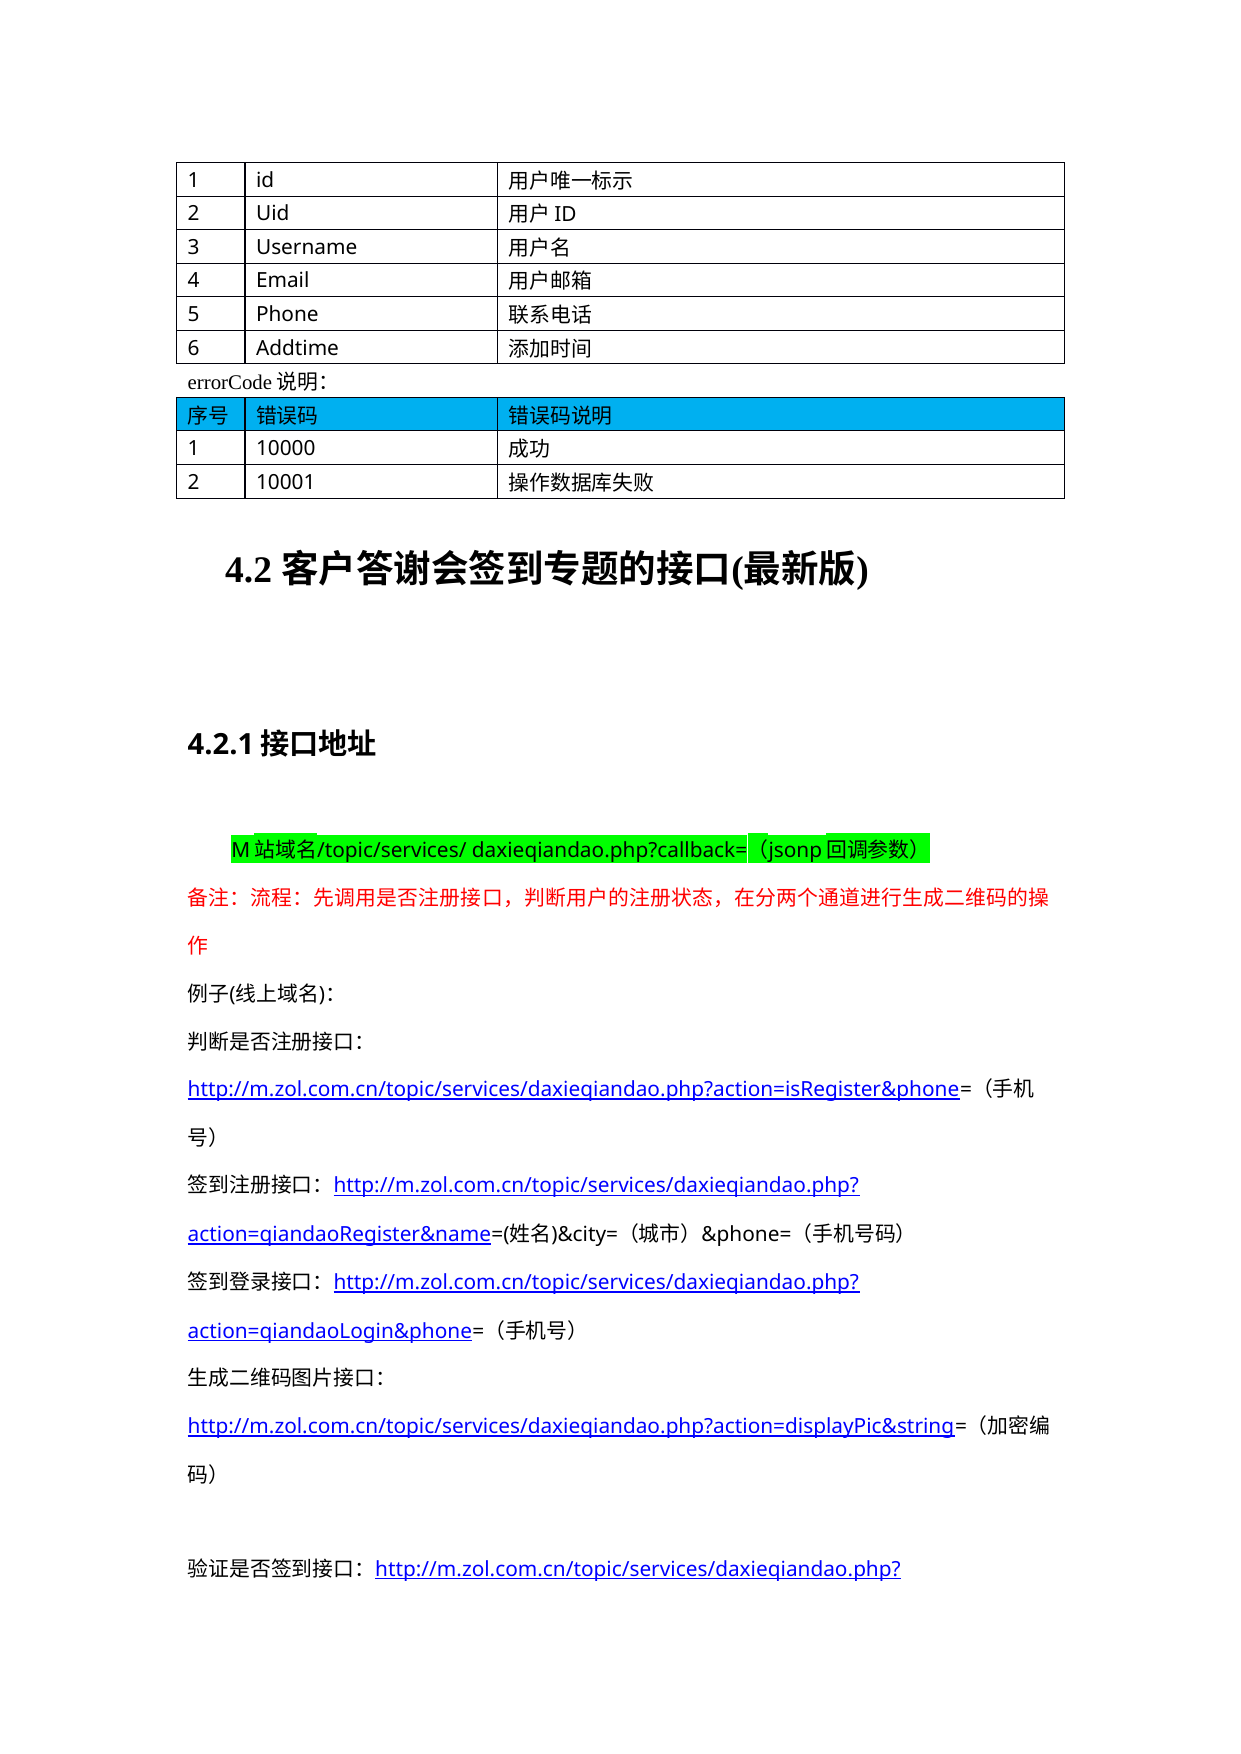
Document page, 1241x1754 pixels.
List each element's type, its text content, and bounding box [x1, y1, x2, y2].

text 签到登录接口：http://m.zol.com.cn/topic/services/daxieqiandao.php?action=qiandaoLogin&phone=（手机号） [187, 1264, 1053, 1345]
text 例子(线上域名)： [187, 976, 1053, 1009]
table_cell 1 [177, 163, 244, 196]
table_cell 3 [177, 230, 244, 263]
text 签到注册接口：http://m.zol.com.cn/topic/services/daxieqiandao.php?action=qiandaoRegister&name=(姓名)&city=（城市）&phone=（手机号码） [187, 1168, 1053, 1249]
table_header 序号 [177, 398, 244, 430]
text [187, 1551, 1053, 1583]
table_cell 操作数据库失败 [498, 465, 1064, 497]
text http://m.zol.com.cn/topic/services/daxieqiandao.php?action=displayPic&string=（加密编码） [187, 1408, 1053, 1489]
text 备注：流程：先调用是否注册接口，判断用户的注册状态，在分两个通道进行生成二维码的操作 [187, 880, 1053, 961]
text errorCode说明： [187, 364, 1053, 397]
table_cell Addtime [246, 331, 497, 363]
table_cell Uid [246, 197, 497, 229]
table_cell 用户ID [498, 197, 1064, 229]
subtitle 4.2.1接口地址 [187, 709, 1053, 774]
table_cell 10001 [246, 465, 497, 497]
table_cell 2 [177, 197, 244, 229]
table_cell 用户邮箱 [498, 264, 1064, 296]
text 生成二维码图片接口： [187, 1360, 1053, 1393]
table_cell Username [246, 230, 497, 263]
table_cell Phone [246, 297, 497, 330]
subtitle 4.2 客户答谢会签到专题的接口(最新版) [225, 534, 1053, 599]
text M站域名/topic/services/ daxieqiandao.php?callback=（jsonp回调参数） [187, 832, 1053, 865]
text http://m.zol.com.cn/topic/services/daxieqiandao.php?action=isRegister&phone=（手机号） [187, 1071, 1053, 1153]
table_cell 联系电话 [498, 297, 1064, 330]
text 判断是否注册接口： [187, 1024, 1053, 1056]
table_cell id [246, 163, 497, 196]
table_cell 10000 [246, 431, 497, 464]
table_cell 添加时间 [498, 331, 1064, 363]
table_cell Email [246, 264, 497, 296]
table_cell 4 [177, 264, 244, 296]
table_cell 1 [177, 431, 244, 464]
table_header 错误码 [246, 398, 497, 430]
table_cell 用户唯一标示 [498, 163, 1064, 196]
table_cell 用户名 [498, 230, 1064, 263]
table_cell 5 [177, 297, 244, 330]
table_cell 成功 [498, 431, 1064, 464]
table_cell 6 [177, 331, 244, 363]
table_cell 2 [177, 465, 244, 497]
table_header 错误码说明 [498, 398, 1064, 430]
